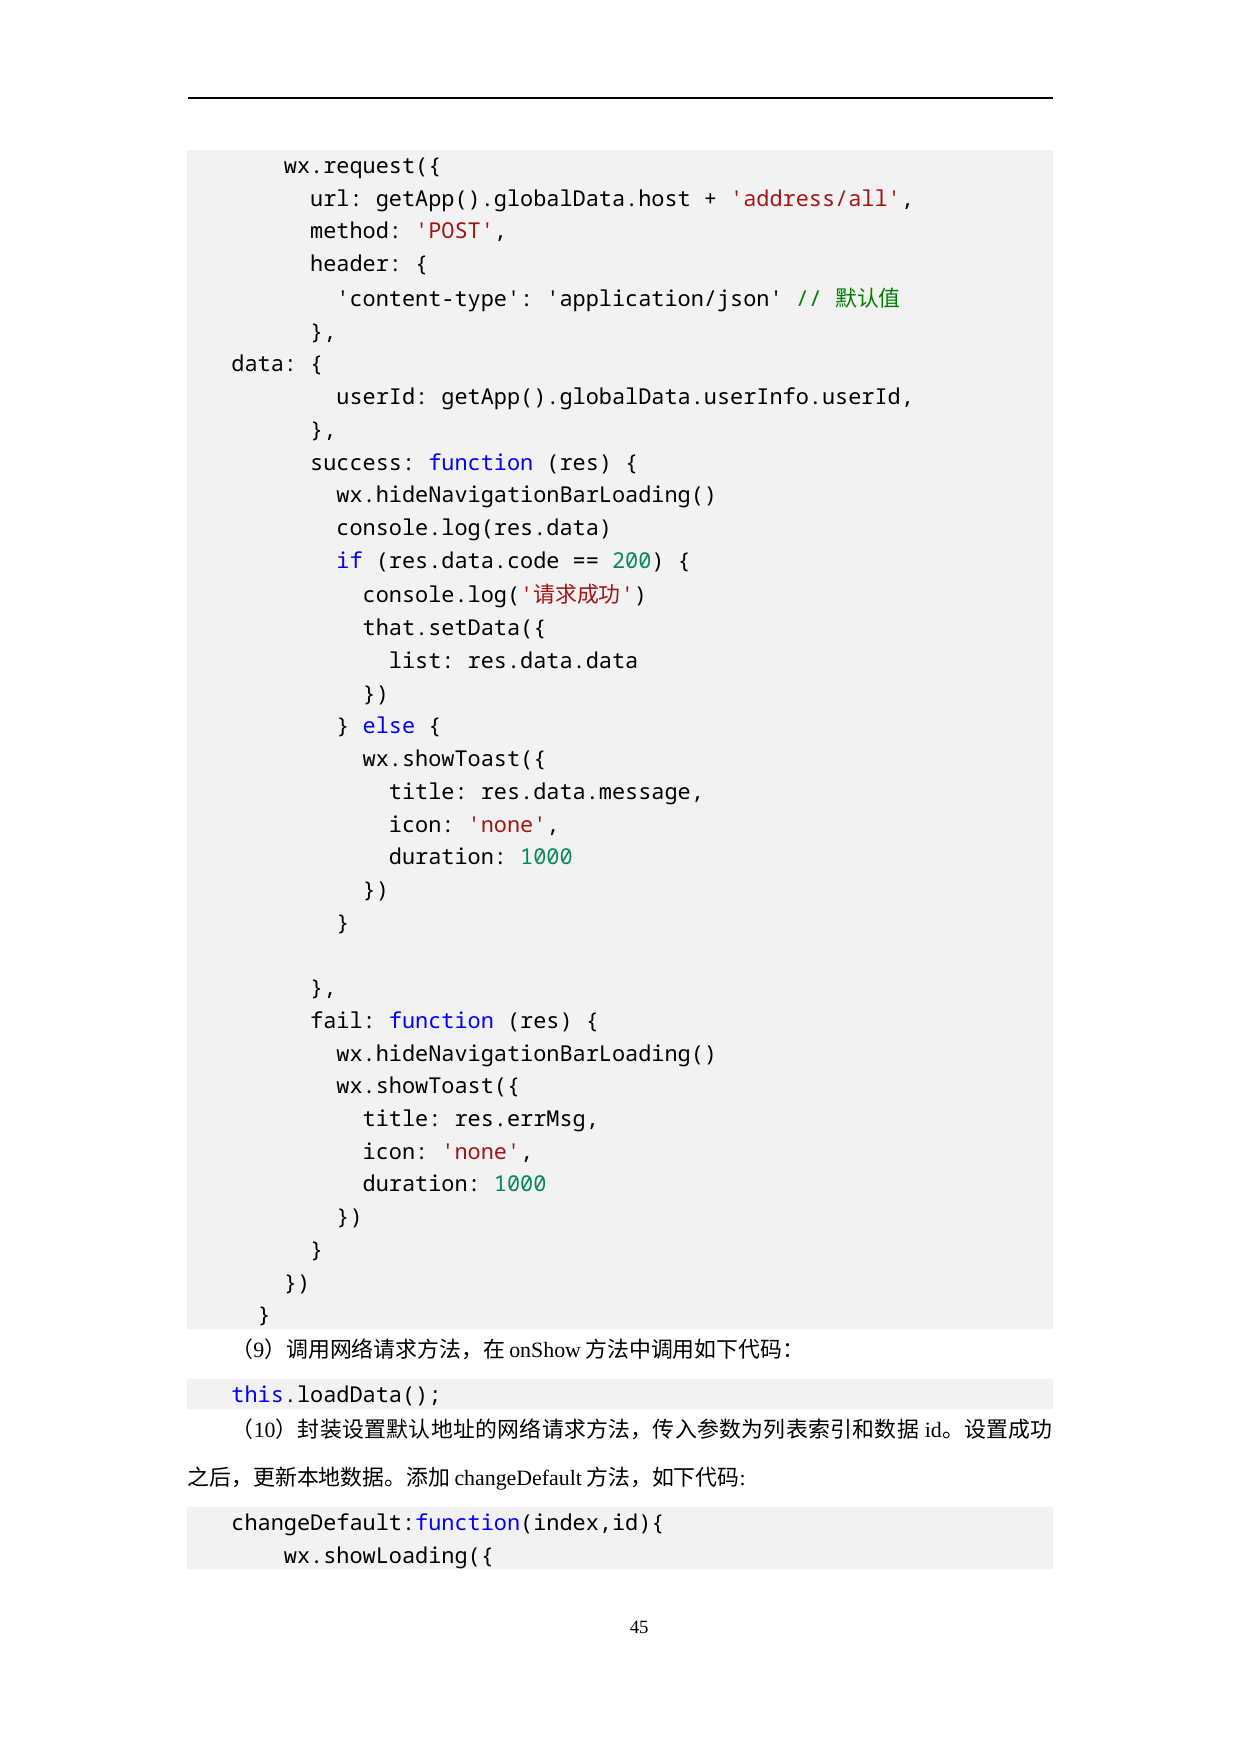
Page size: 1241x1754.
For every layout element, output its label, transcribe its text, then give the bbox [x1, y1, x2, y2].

text wx.hideNavigationBarLoading() [187, 1037, 1053, 1067]
text }) [187, 678, 1053, 707]
text title: res.errMsg, [187, 1103, 1053, 1133]
text （10）封装设置默认地址的网络请求方法，传入参数为列表索引和数据id。设置成功之后，更新本地数据。添加changeDefault方法，如下代码: [187, 1412, 1053, 1491]
text console.log(res.data) [187, 512, 1053, 542]
text duration: 1000 [187, 841, 1053, 871]
text icon: 'none', [187, 808, 1053, 838]
text console.log('请求成功') [187, 577, 1053, 609]
text }, [187, 316, 1053, 346]
text }, [187, 414, 1053, 444]
text }) [187, 874, 1053, 904]
text wx.hideNavigationBarLoading() [187, 479, 1053, 509]
text }, [187, 972, 1053, 1002]
text url: getApp().globalData.host + 'address/all', [187, 183, 1053, 212]
text title: res.data.message, [187, 776, 1053, 806]
text list: res.data.data [187, 645, 1053, 675]
text }) [187, 1266, 1053, 1296]
text wx.showLoading({ [187, 1540, 1053, 1569]
text data: { [187, 348, 1053, 378]
text wx.showToast({ [187, 1070, 1053, 1100]
text icon: 'none', [187, 1136, 1053, 1165]
text } [187, 907, 1053, 936]
text duration: 1000 [187, 1168, 1053, 1198]
text }) [187, 1201, 1053, 1231]
text method: 'POST', [187, 215, 1053, 245]
text } [187, 1299, 1053, 1329]
text fail: function (res) { [187, 1005, 1053, 1034]
text wx.showToast({ [187, 743, 1053, 773]
text changeDefault:function(index,id){ [187, 1507, 1053, 1537]
text } [187, 1234, 1053, 1263]
text 'content-type': 'application/json' // 默认值 [187, 281, 1053, 313]
text } else { [187, 710, 1053, 740]
text if (res.data.code == 200) { [187, 545, 1053, 574]
text （9）调用网络请求方法，在onShow方法中调用如下代码： [187, 1332, 1053, 1363]
text wx.request({ [187, 150, 1053, 180]
text userId: getApp().globalData.userInfo.userId, [187, 381, 1053, 411]
text success: function (res) { [187, 447, 1053, 476]
text this.loadData(); [187, 1379, 1053, 1409]
text that.setData({ [187, 612, 1053, 642]
text header: { [187, 248, 1053, 278]
